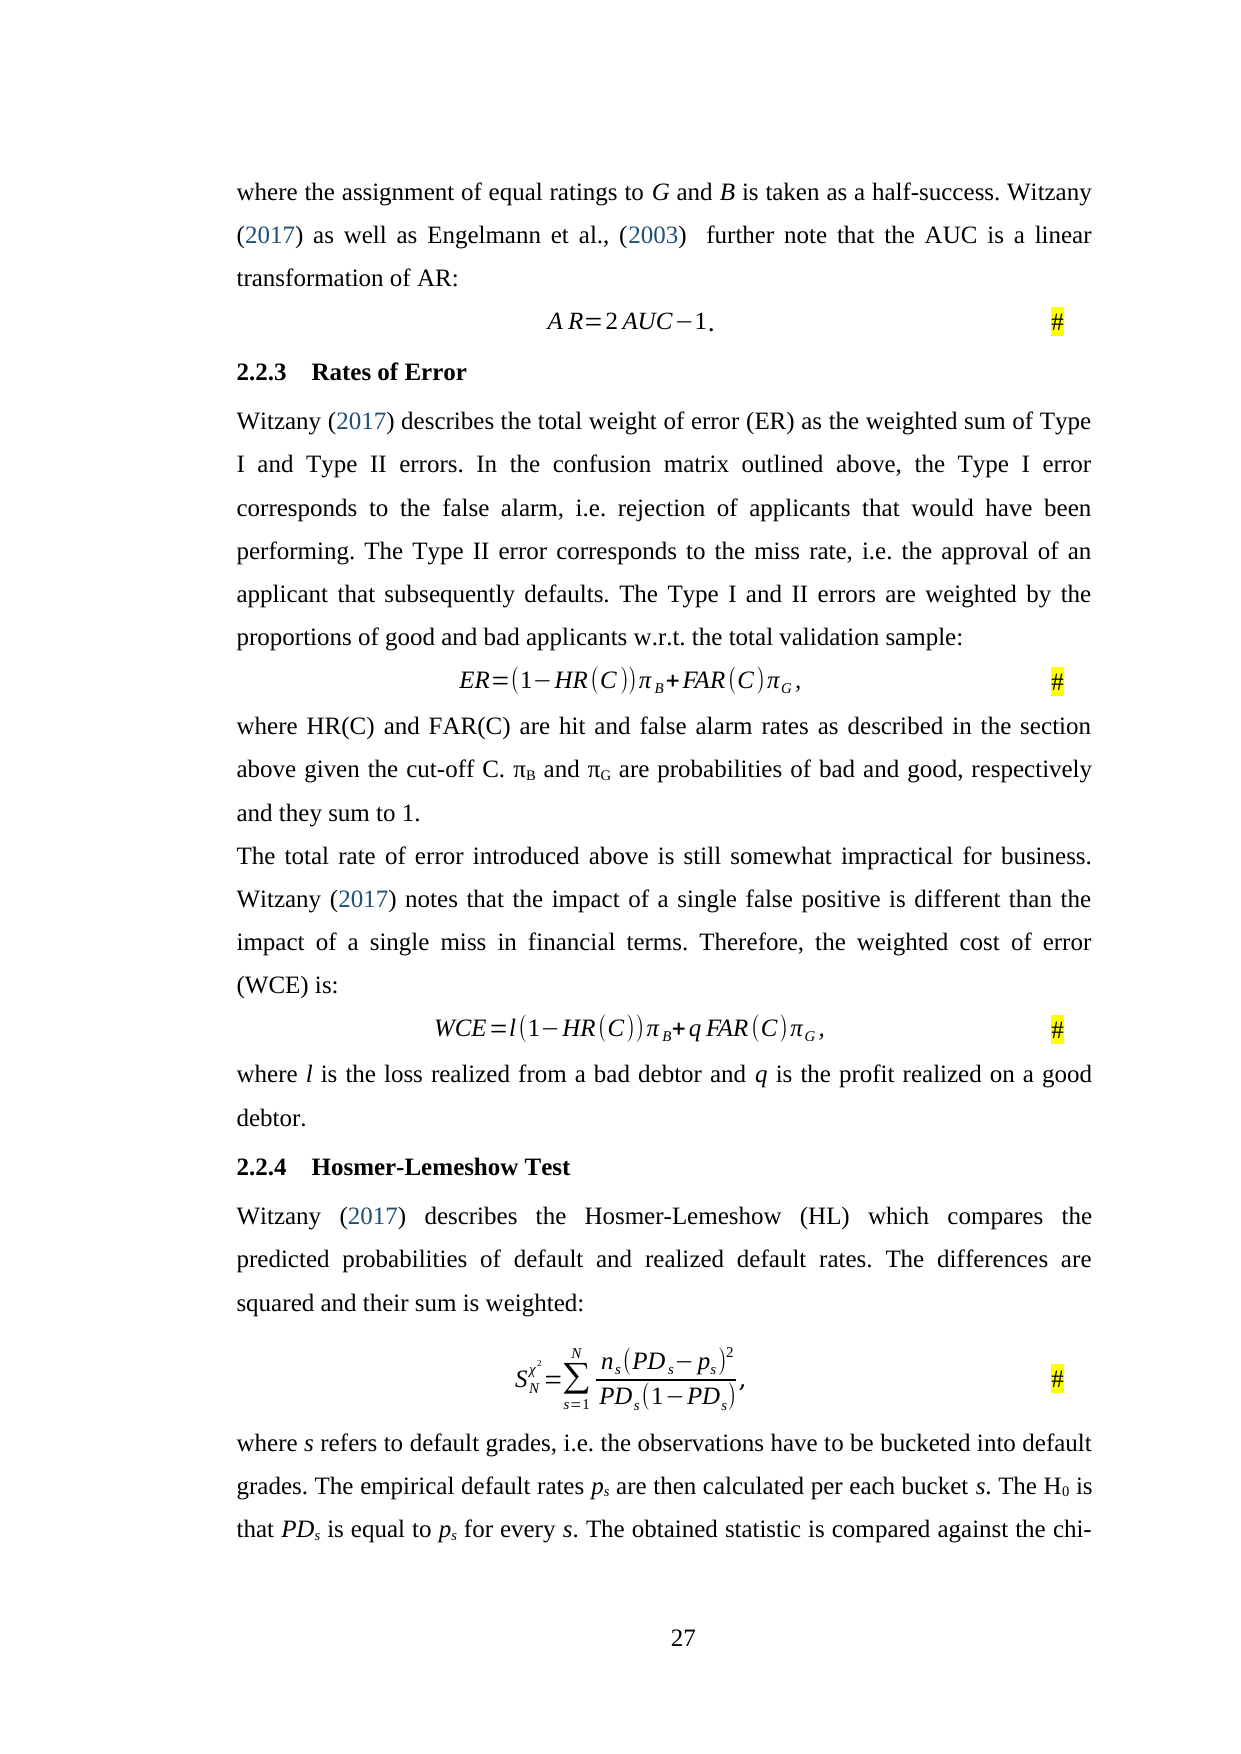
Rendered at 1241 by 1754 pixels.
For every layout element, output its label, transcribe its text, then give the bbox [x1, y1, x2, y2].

table_header # [1023, 665, 1091, 711]
subtitle Rates of Error [236, 357, 1092, 386]
text Witzany (2017) describes the Hosmer-Lemeshow (HL) which compares the predicted probabilities of default and realized default rates. The differences are squared and their sum is weighted: [236, 1201, 1092, 1316]
table_header , [236, 1343, 1023, 1428]
table_header # [1023, 1013, 1091, 1059]
text where l is the loss realized from a bad debtor and q is the profit realized on a good debtor. [236, 1059, 1092, 1131]
table_header # [1023, 307, 1091, 351]
text where HR(C) and FAR(C) are hit and false alarm rates as described in the section above given the cut-off C. πB and πG are probabilities of bad and good, respectively and they sum to 1. [236, 711, 1092, 826]
table_header # [1023, 1343, 1091, 1428]
subtitle Hosmer-Lemeshow Test [236, 1152, 1092, 1181]
text Witzany (2017) describes the total weight of error (ER) as the weighted sum of Type I and Type II errors. In the confusion matrix outlined above, the Type I error corresponds to the false alarm, i.e. rejection of applicants that would have been performing. The Type II error corresponds to the miss rate, i.e. the approval of an applicant that subsequently defaults. The Type I and II errors are weighted by the proportions of good and bad applicants w.r.t. the total validation sample: [236, 406, 1092, 651]
table_header [236, 1013, 1023, 1059]
text The total rate of error introduced above is still somewhat impractical for business. Witzany (2017) notes that the impact of a single false positive is different than the impact of a single miss in financial terms. Therefore, the weighted cost of error (WCE) is: [236, 841, 1092, 999]
text where the assignment of equal ratings to G and B is taken as a half-success. Witzany (2017) as well as Engelmann et al., (2003) further note that the AUC is a linear transformation of AR: [236, 177, 1092, 292]
table_header [236, 665, 1023, 711]
table_header . [236, 307, 1023, 351]
